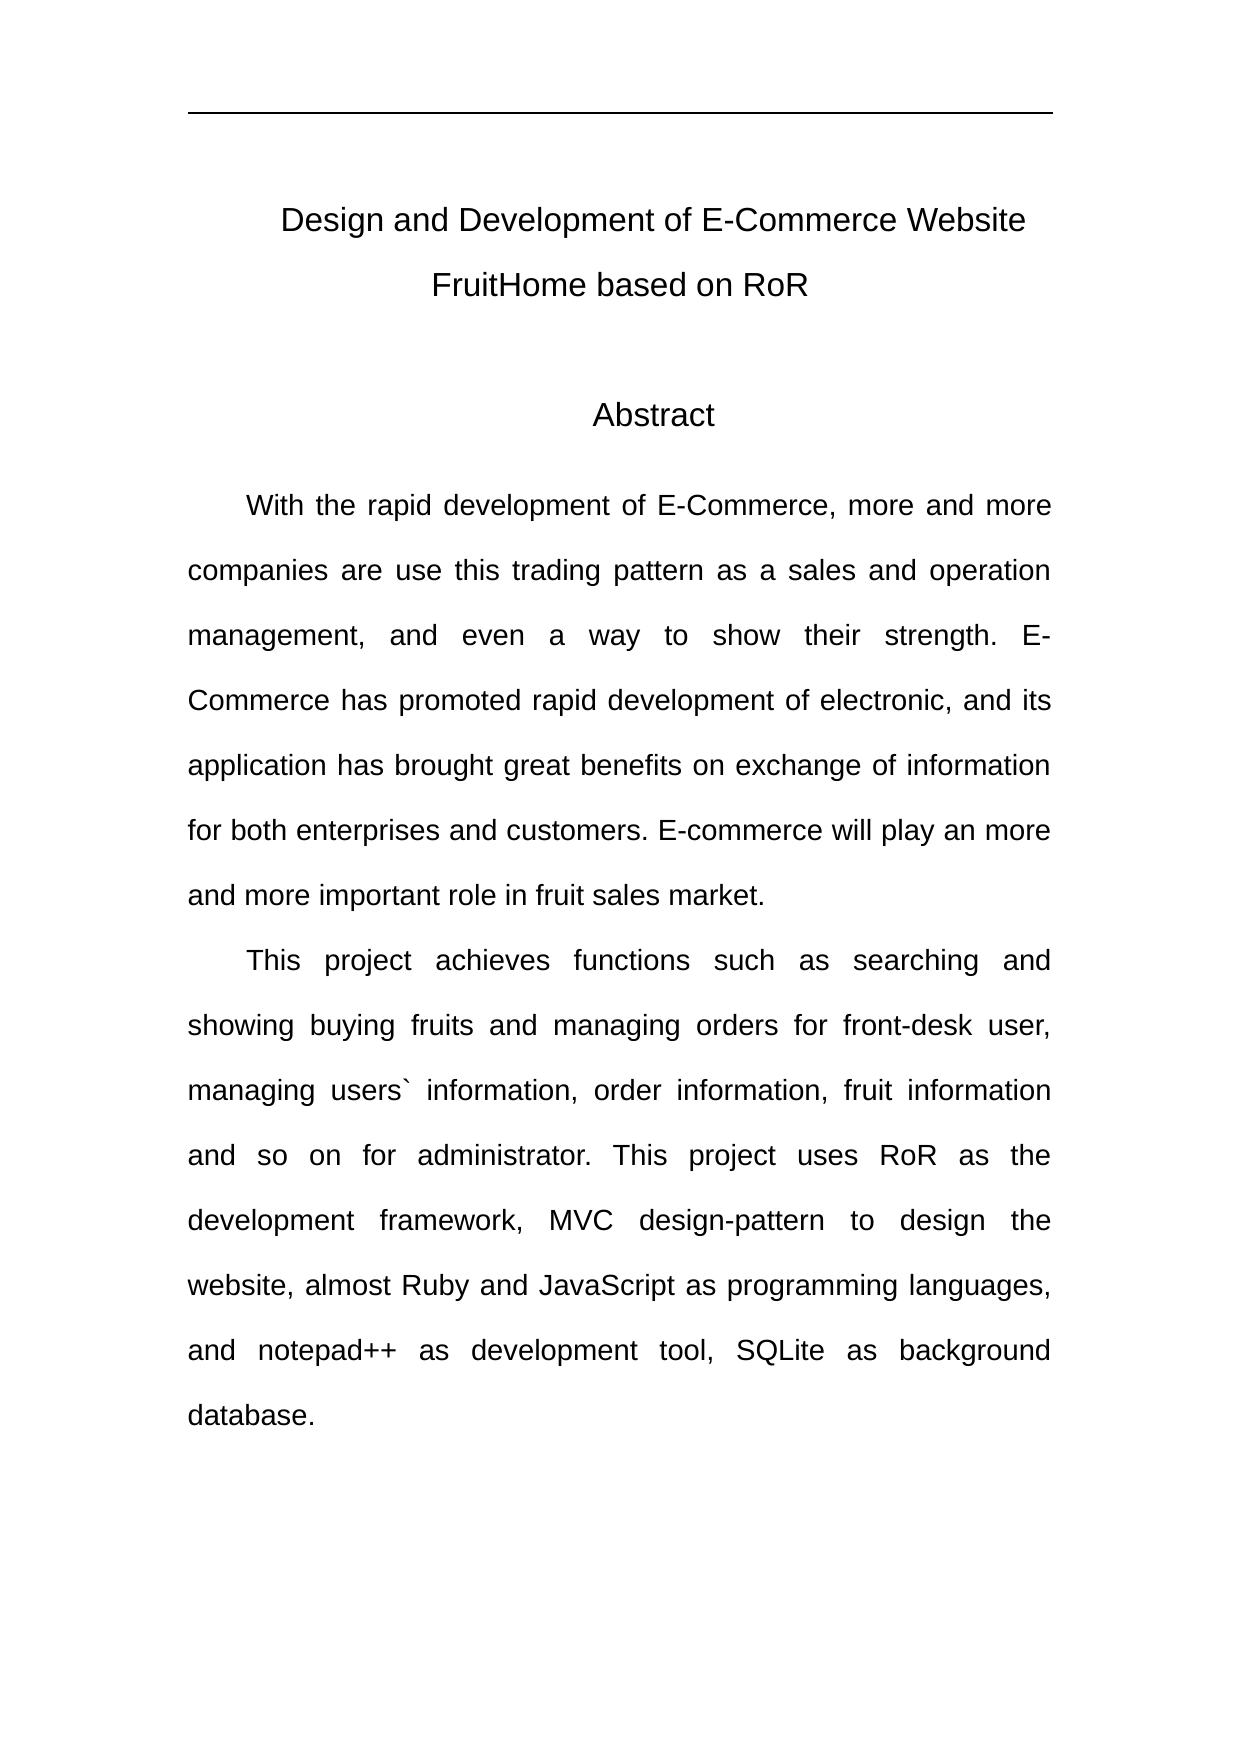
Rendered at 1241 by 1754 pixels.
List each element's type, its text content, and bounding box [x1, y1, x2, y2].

text Design and Development of E-Commerce Website FruitHome based on RoR [187, 187, 1053, 317]
text Abstract [187, 382, 1053, 447]
text With the rapid development of E-Commerce, more and more companies are use this trading pattern as a sales and operation management, and even a way to show their strength. E-Commerce has promoted rapid development of electronic, and its application has brought great benefits on exchange of information for both enterprises and customers. E-commerce will play an more and more important role in fruit sales market. [187, 472, 1053, 927]
text This project achieves functions such as searching and showing buying fruits and managing orders for front-desk user, managing users` information, order information, fruit information and so on for administrator. This project uses RoR as the development framework, MVC design-pattern to design the website, almost Ruby and JavaScript as programming languages, and notepad++ as development tool, SQLite as background database. [187, 927, 1053, 1447]
